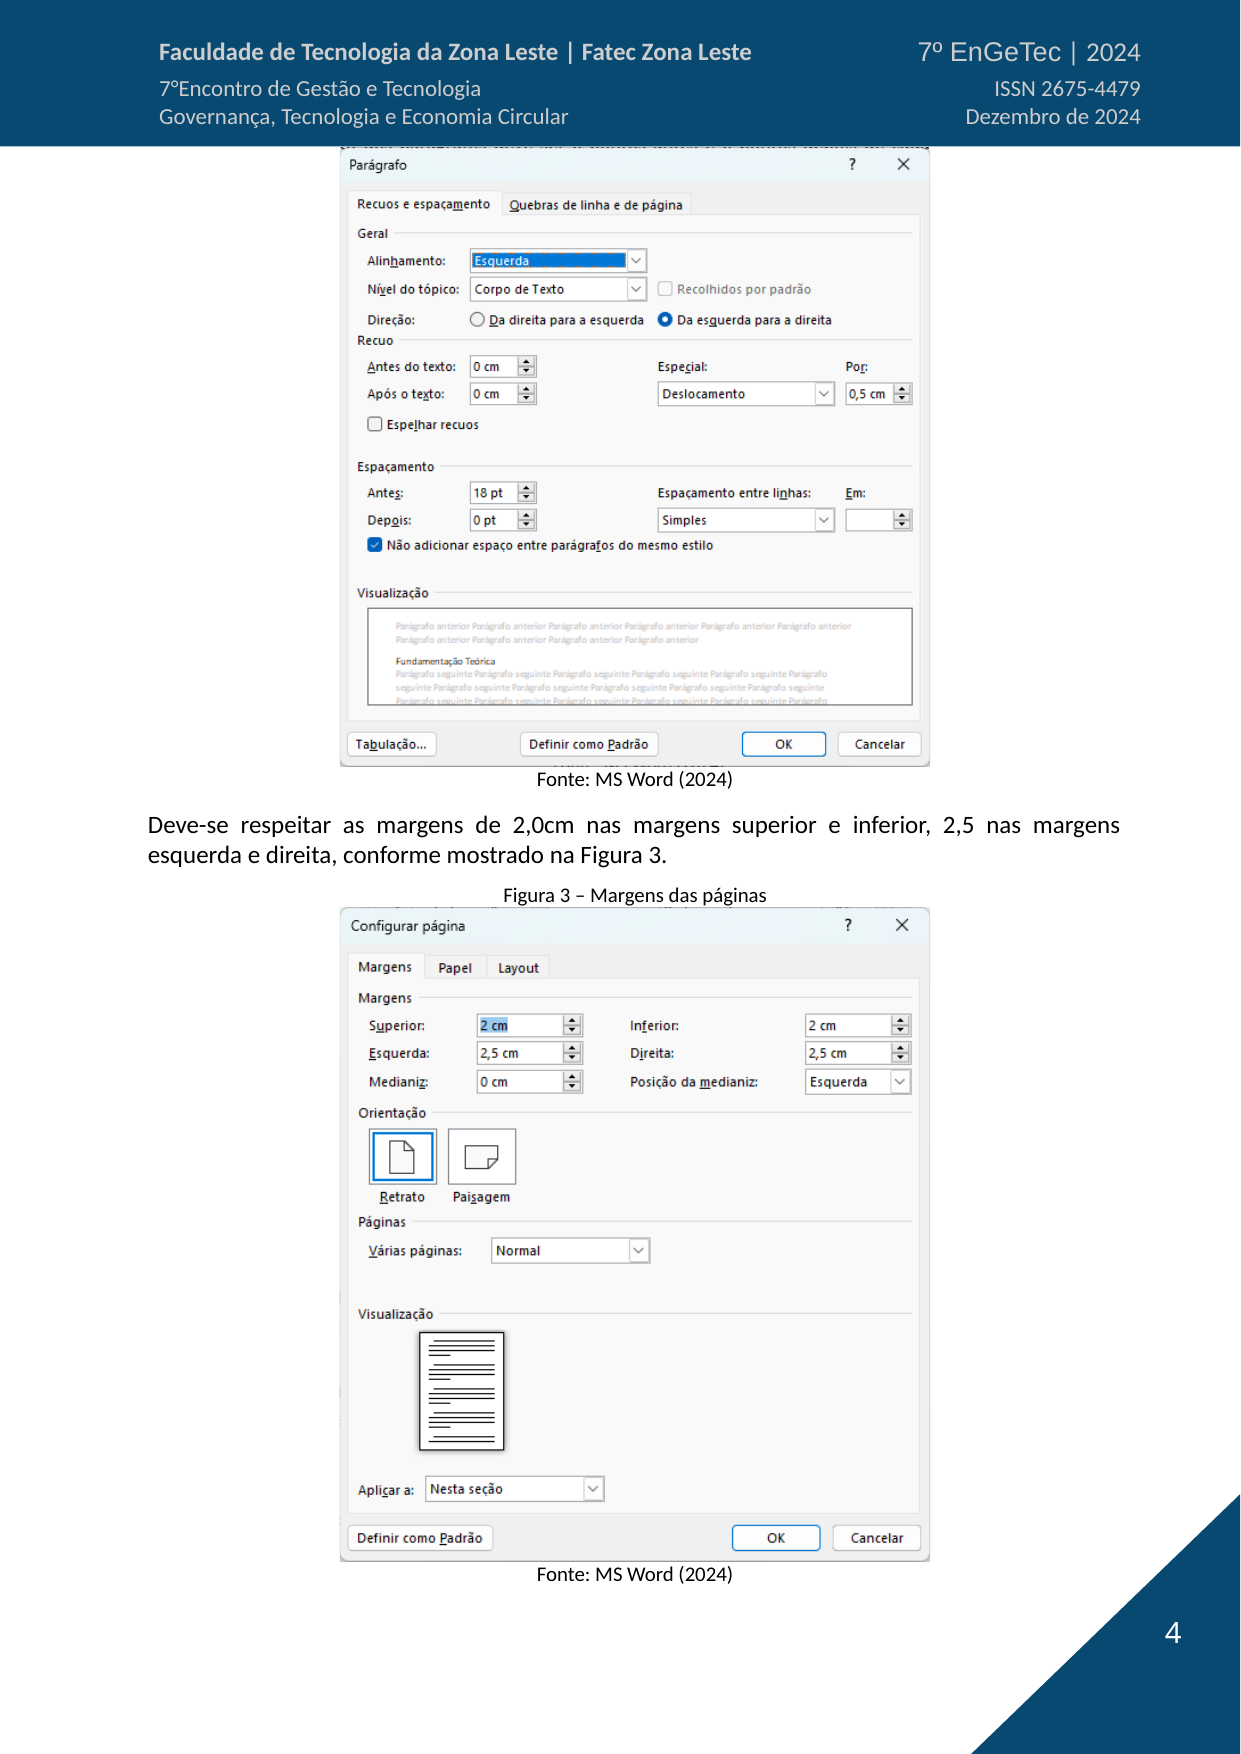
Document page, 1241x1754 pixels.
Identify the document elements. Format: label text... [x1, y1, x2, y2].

list Fonte: MS Word (2024) [148, 1562, 1122, 1587]
list Deve-se respeitar as margens de 2,0cm nas margens superior e inferior, 2,5 nas margens esquerda e direita, conforme mostrado na Figura 3. [148, 809, 1122, 870]
picture [339, 907, 931, 1562]
picture [339, 147, 931, 767]
text Figura 3 – Margens das páginas [148, 882, 1122, 908]
list Fonte: MS Word (2024) [148, 767, 1122, 792]
